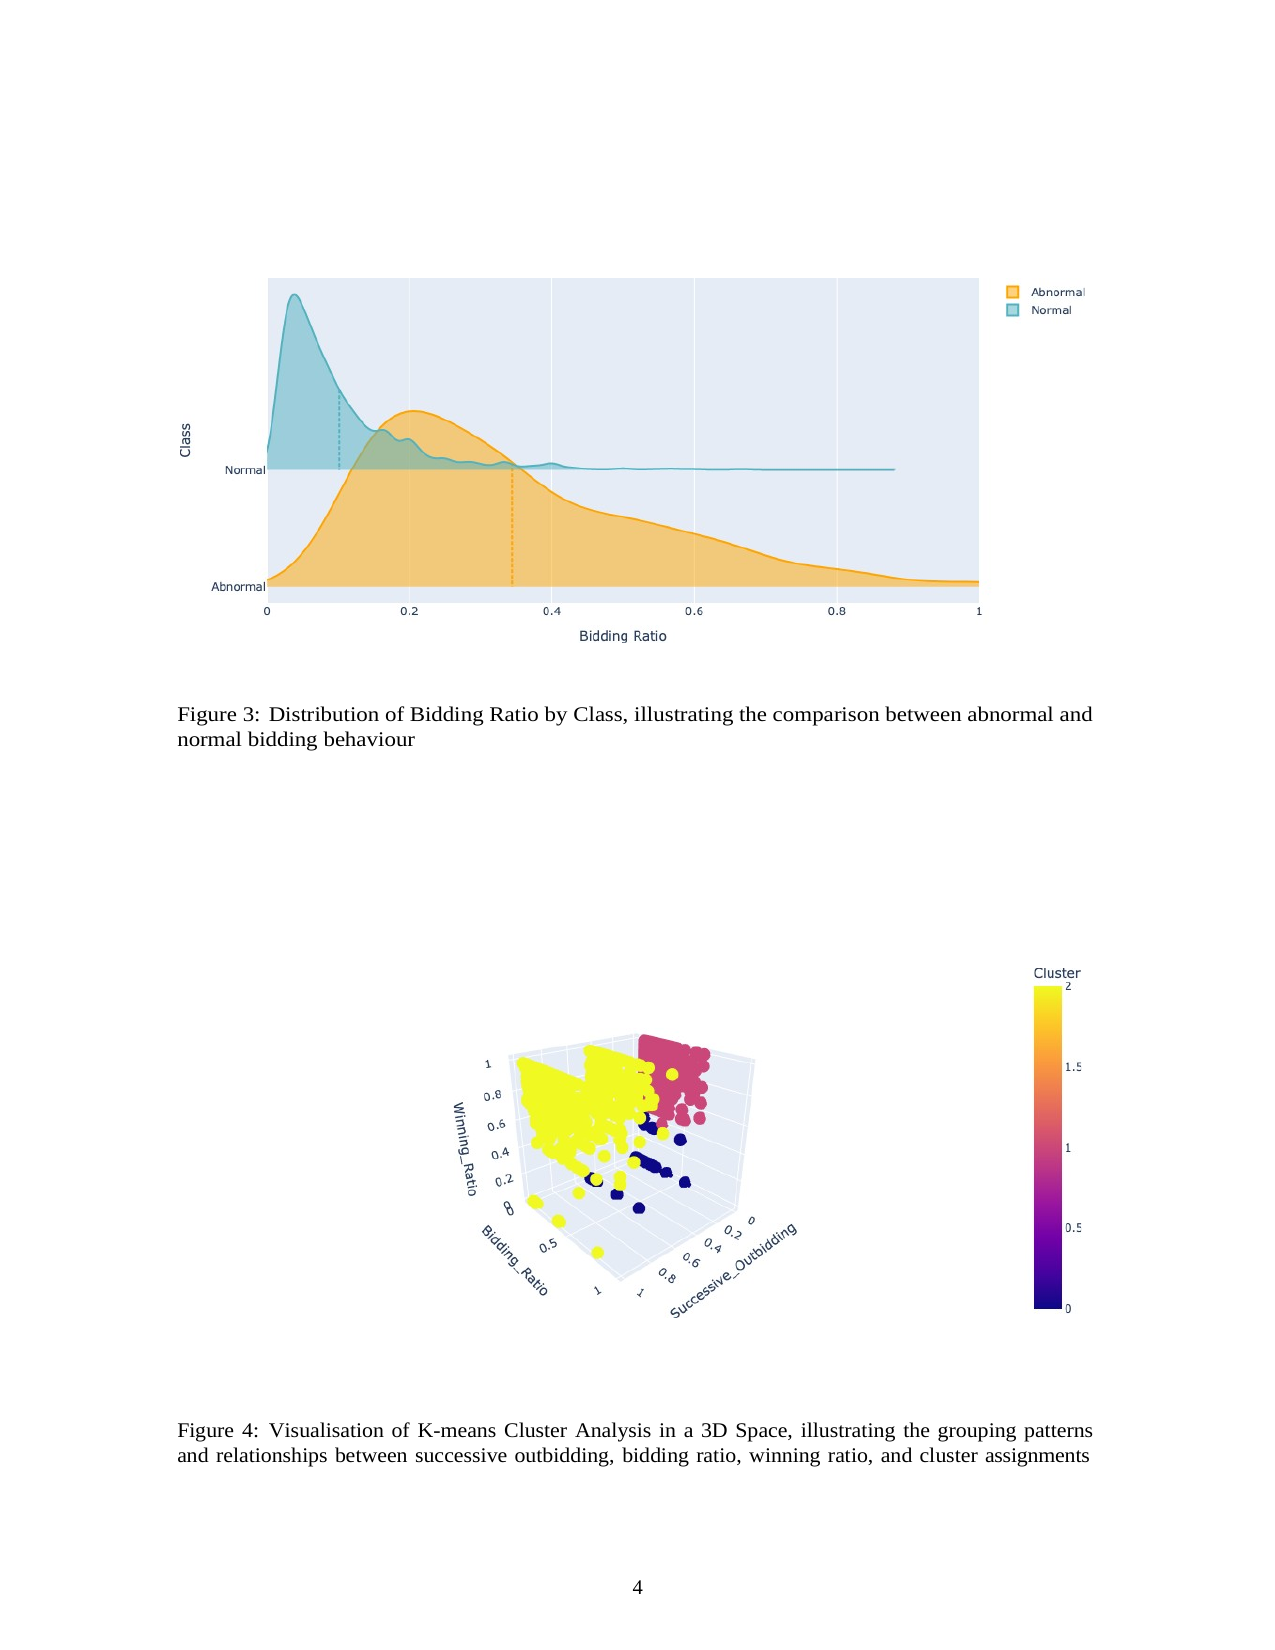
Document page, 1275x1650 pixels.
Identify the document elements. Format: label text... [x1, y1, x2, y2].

text Figure 3: Distribution of Bidding Ratio by Class, illustrating the comparison between abnormal and normal bidding behaviour [177, 702, 1110, 751]
text Figure 4: Visualisation of K-means Cluster Analysis in a 3D Space, illustrating the grouping patterns and relationships between successive outbidding, bidding ratio, winning ratio, and cluster assignments [177, 1418, 1110, 1467]
picture [180, 278, 1085, 643]
picture [453, 968, 1082, 1318]
